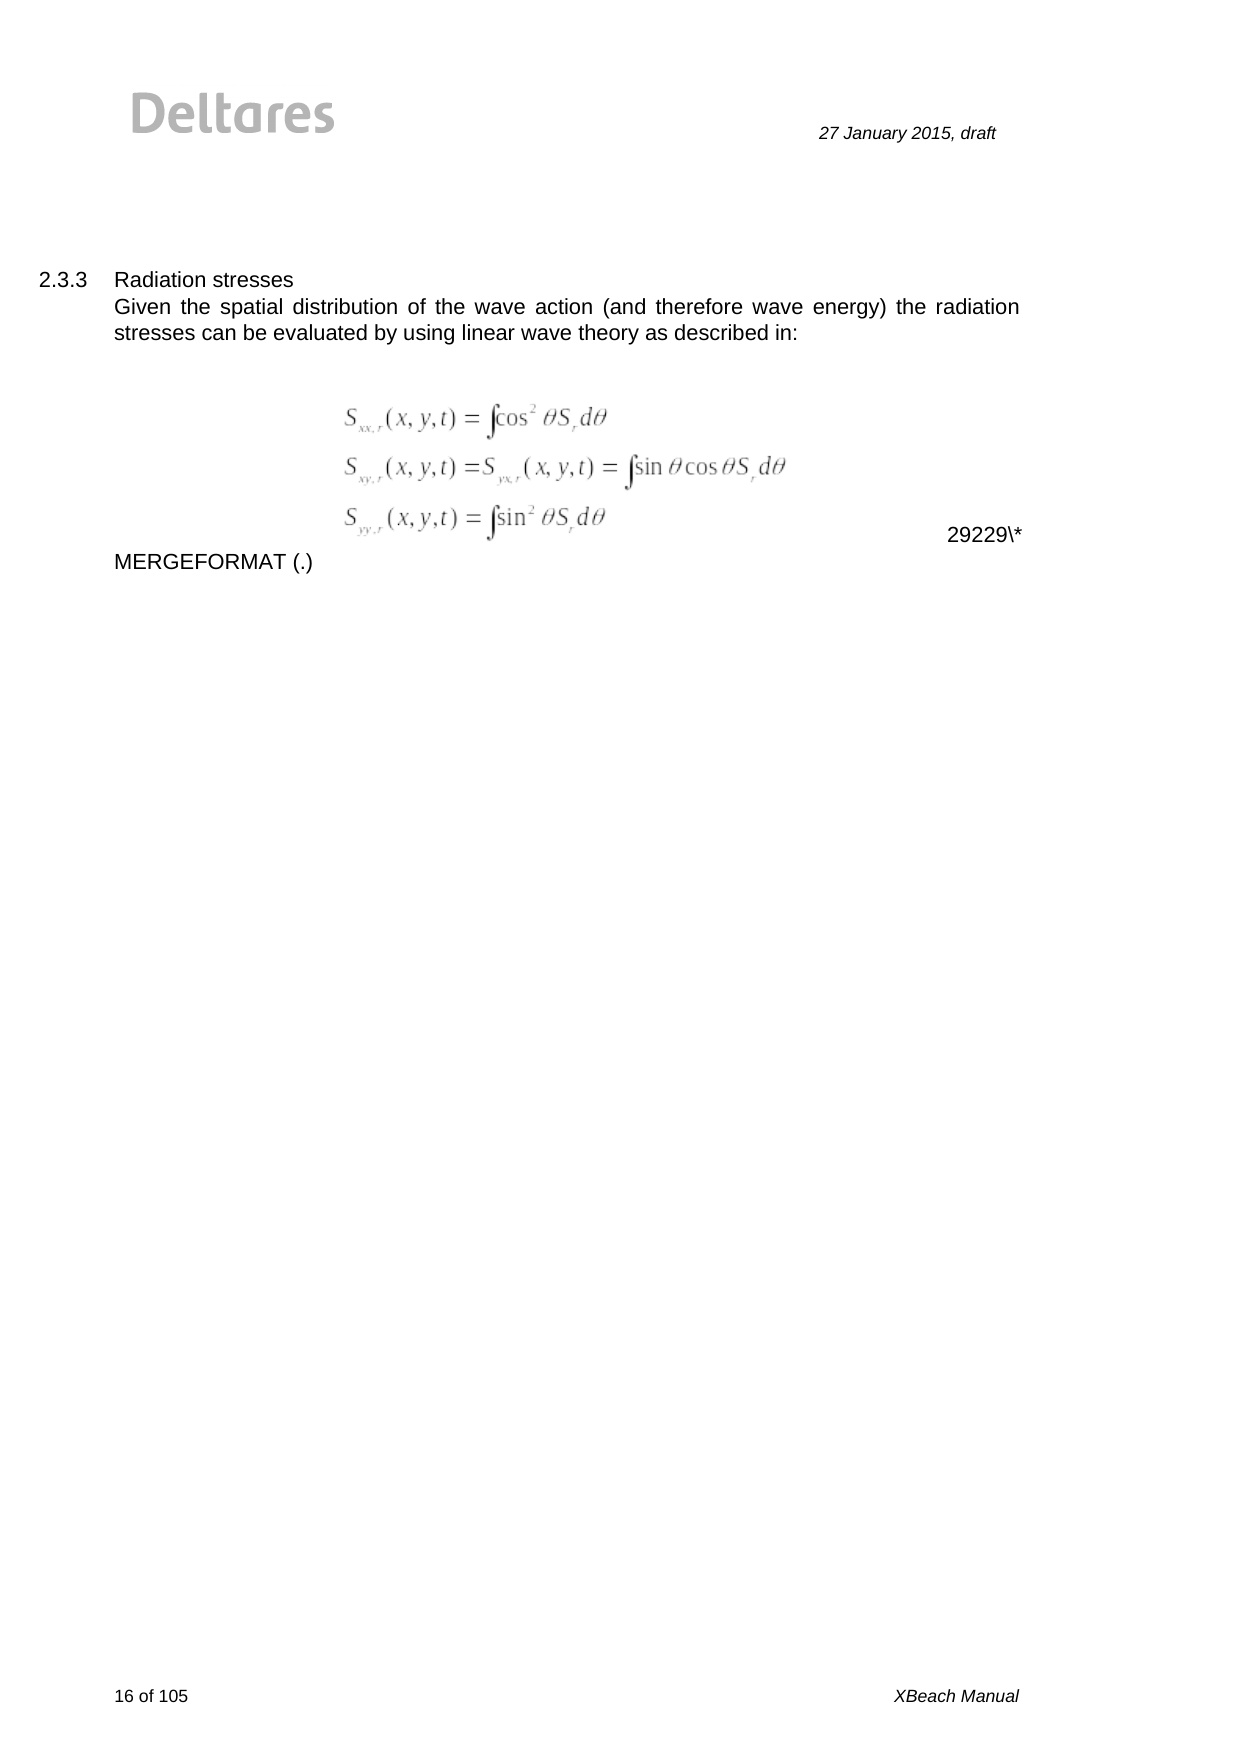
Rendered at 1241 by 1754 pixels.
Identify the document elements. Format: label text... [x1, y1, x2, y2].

picture [132, 75, 334, 133]
text Given the spatial distribution of the wave action (and therefore wave energy) the radiation stresses can be evaluated by using linear wave theory as described in: [114, 292, 1022, 346]
subtitle Radiation stresses [87, 266, 1022, 292]
